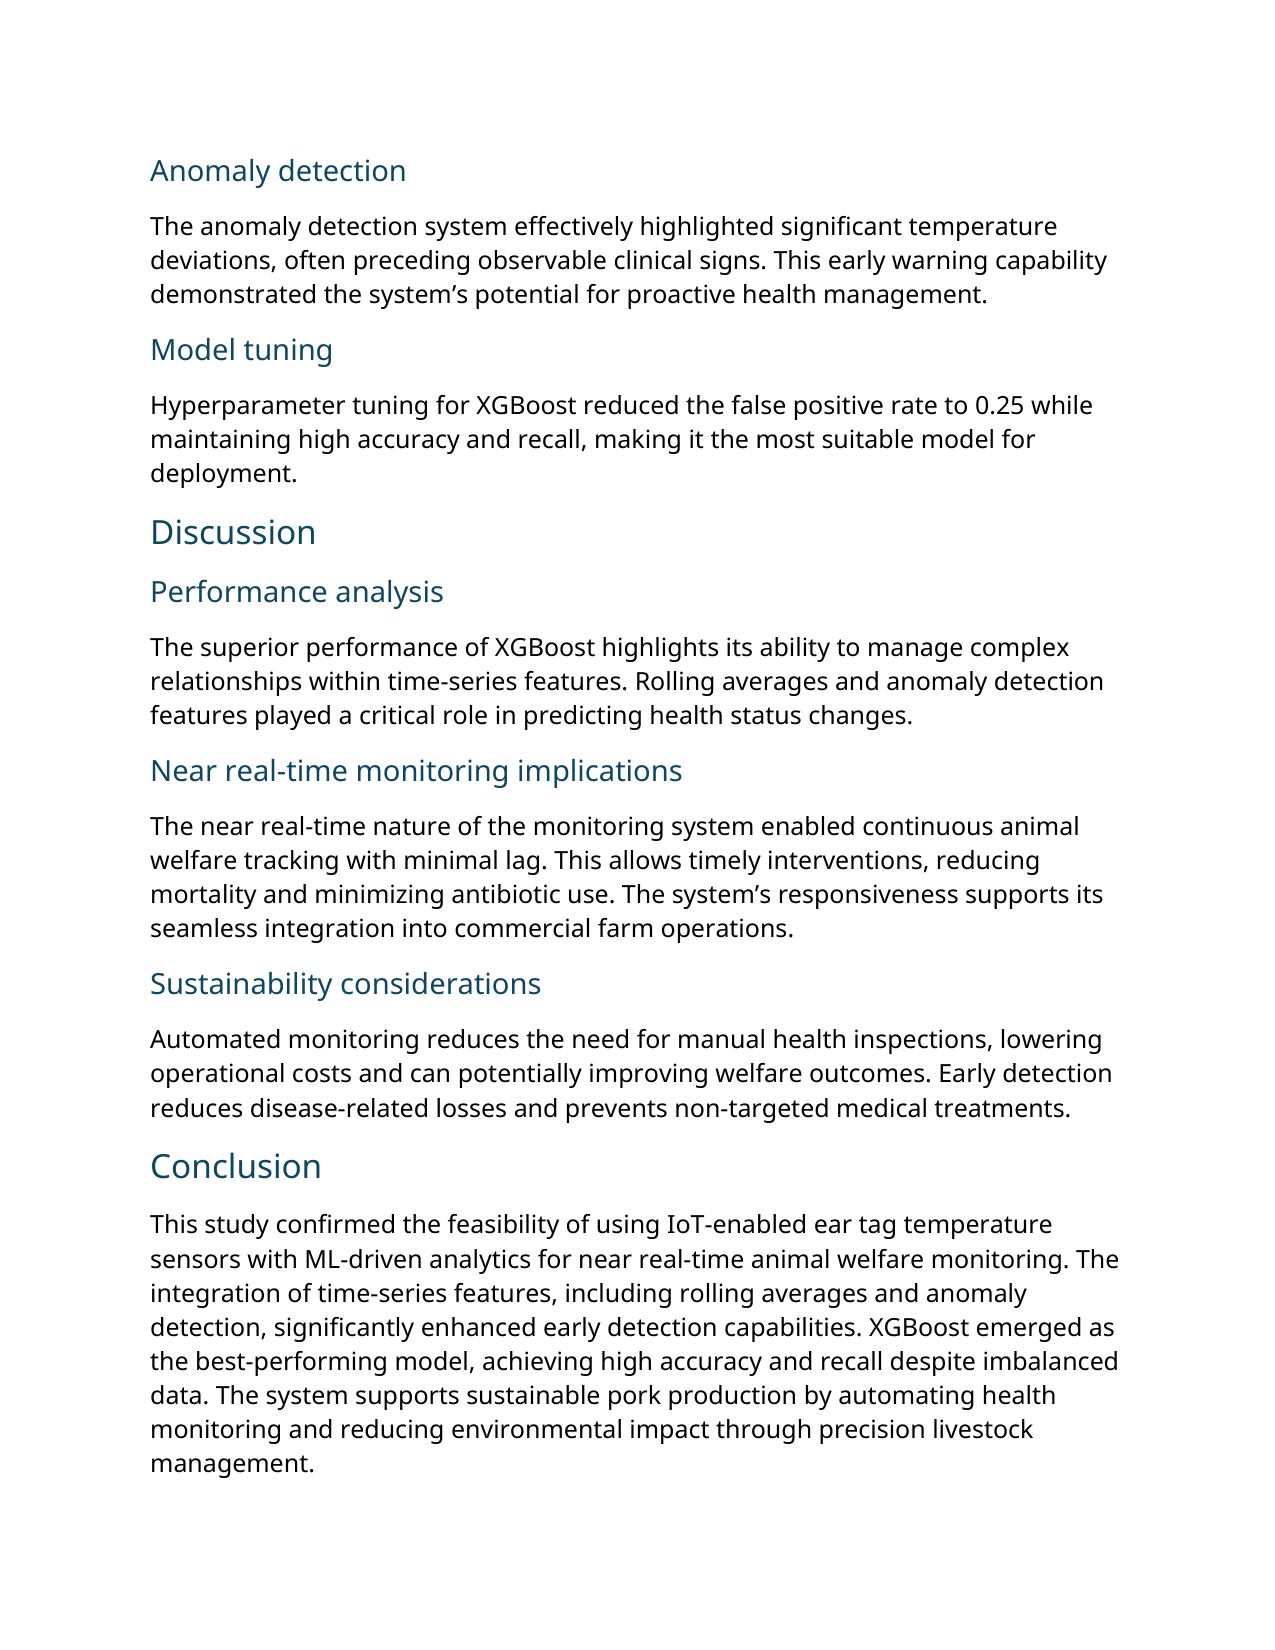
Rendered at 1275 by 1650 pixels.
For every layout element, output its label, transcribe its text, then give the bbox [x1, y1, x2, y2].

subtitle Anomaly detection [150, 150, 1125, 190]
text Hyperparameter tuning for XGBoost reduced the false positive rate to 0.25 while maintaining high accuracy and recall, making it the most suitable model for deployment. [150, 388, 1125, 490]
text This study confirmed the feasibility of using IoT-enabled ear tag temperature sensors with ML-driven analytics for near real-time animal welfare monitoring. The integration of time-series features, including rolling averages and anomaly detection, significantly enhanced early detection capabilities. XGBoost emerged as the best-performing model, achieving high accuracy and recall despite imbalanced data. The system supports sustainable pork production by automating health monitoring and reducing environmental impact through precision livestock management. [150, 1207, 1125, 1480]
text The anomaly detection system effectively highlighted significant temperature deviations, often preceding observable clinical signs. This early warning capability demonstrated the system’s potential for proactive health management. [150, 208, 1125, 311]
subtitle Discussion [150, 509, 1125, 554]
subtitle Performance analysis [150, 571, 1125, 611]
text The superior performance of XGBoost highlights its ability to manage complex relationships within time-series features. Rolling averages and anomaly detection features played a critical role in predicting health status changes. [150, 629, 1125, 731]
subtitle Sustainability considerations [150, 964, 1125, 1003]
text Automated monitoring reduces the need for manual health inspections, lowering operational costs and can potentially improving welfare outcomes. Early detection reduces disease-related losses and prevents non-targeted medical treatments. [150, 1022, 1125, 1124]
subtitle Model tuning [150, 329, 1125, 369]
subtitle Near real-time monitoring implications [150, 750, 1125, 790]
text The near real-time nature of the monitoring system enabled continuous animal welfare tracking with minimal lag. This allows timely interventions, reducing mortality and minimizing antibiotic use. The system’s responsiveness supports its seamless integration into commercial farm operations. [150, 809, 1125, 945]
subtitle Conclusion [150, 1143, 1125, 1188]
